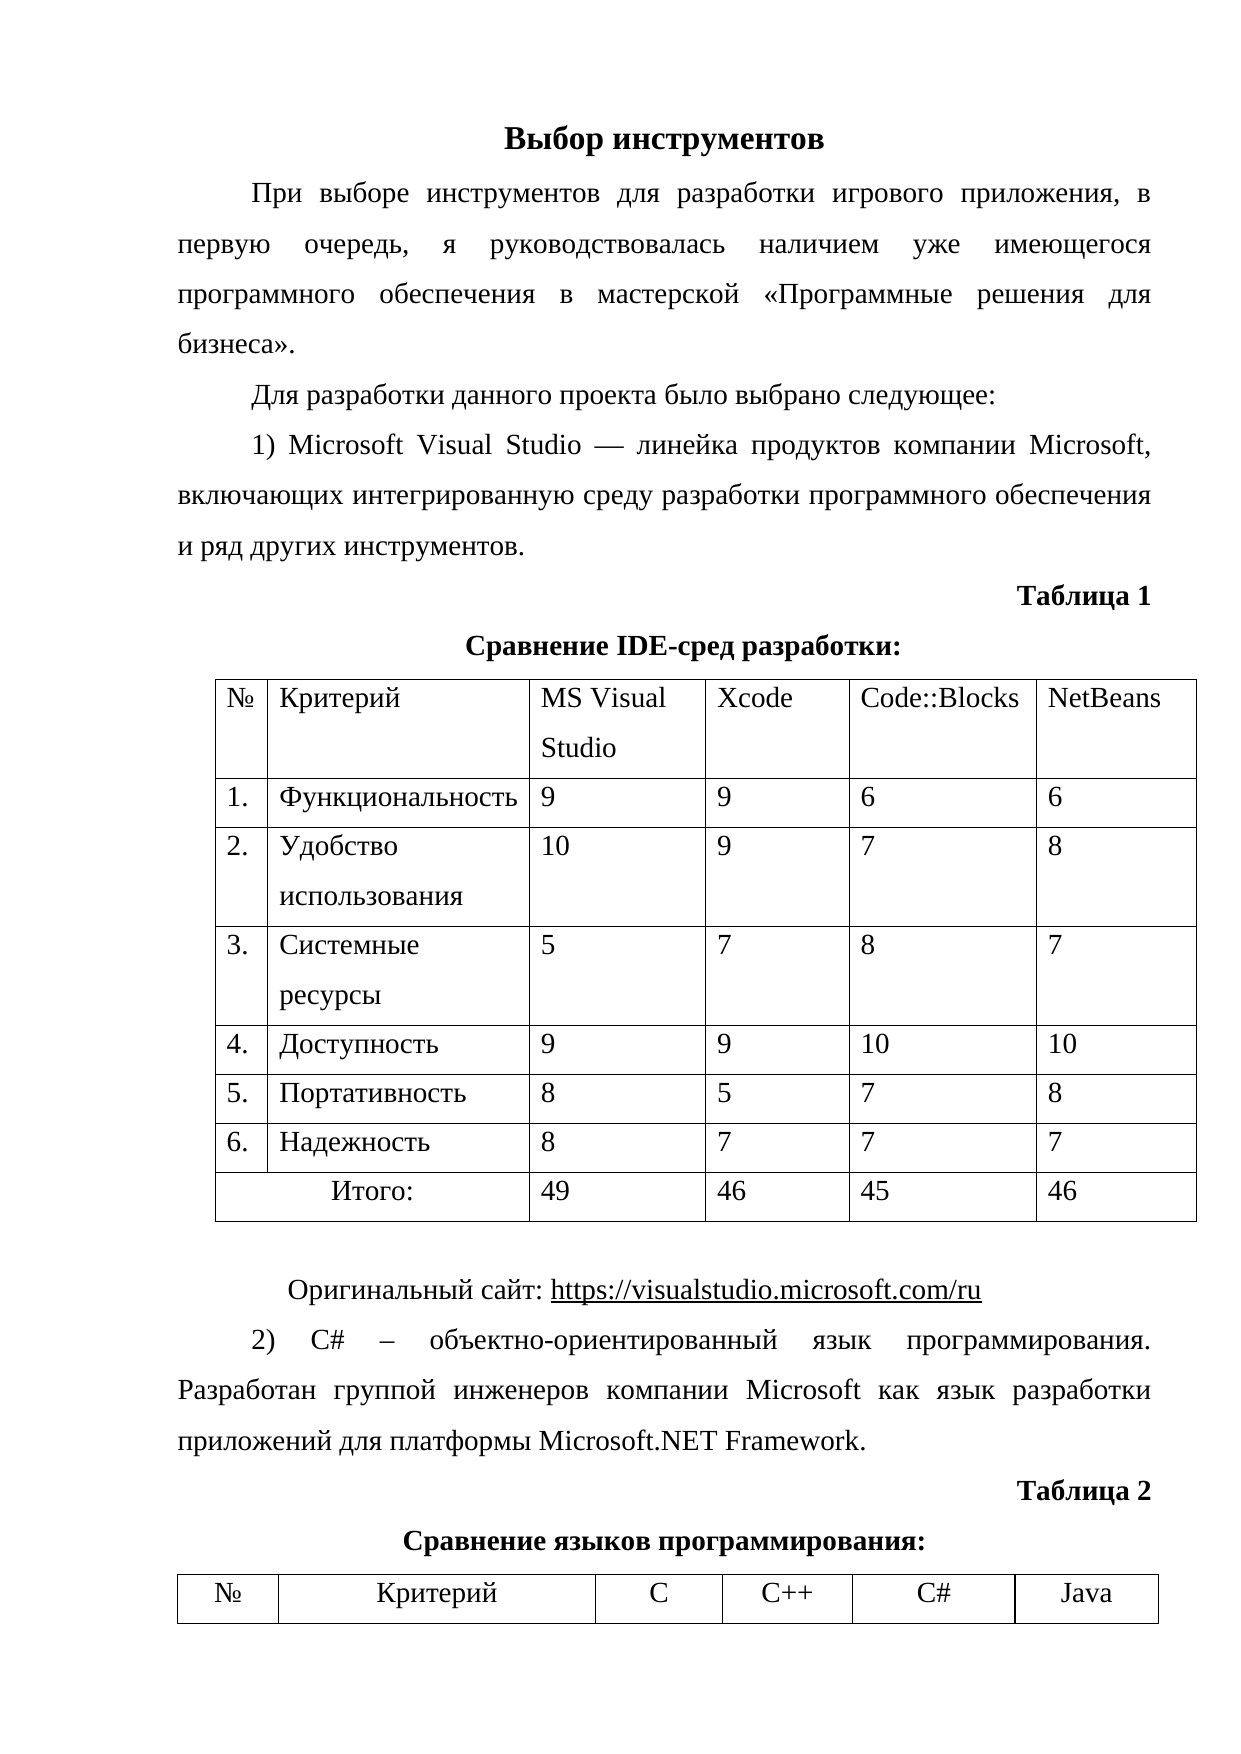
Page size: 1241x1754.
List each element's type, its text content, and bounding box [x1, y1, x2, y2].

table_cell 7 [1037, 927, 1196, 1025]
table_header № [178, 1575, 278, 1623]
table_cell 9 [530, 1026, 705, 1074]
text Таблица 1 [177, 578, 1152, 612]
text Оригинальный сайт: https://visualstudio.microsoft.com/ru [177, 1272, 1152, 1305]
table_cell 8 [530, 1124, 705, 1172]
table_cell 9 [530, 779, 705, 827]
text Выбор инструментов [177, 118, 1152, 156]
table_cell 9 [706, 1026, 849, 1074]
table_cell Функциональность [268, 779, 529, 827]
table_header Xcode [706, 680, 849, 778]
table_cell 49 [530, 1173, 705, 1221]
table_header С++ [723, 1575, 852, 1623]
table_cell 6. [216, 1124, 267, 1172]
table_cell 8 [530, 1075, 705, 1123]
table_cell 6 [850, 779, 1036, 827]
table_cell Системные ресурсы [268, 927, 529, 1025]
text При выборе инструментов для разработки игрового приложения, в первую очередь, я руководствовалась наличием уже имеющегося программного обеспечения в мастерской «Программные решения для бизнеса». [177, 176, 1152, 360]
table_cell 46 [706, 1173, 849, 1221]
table_cell 2. [216, 828, 267, 926]
table_cell Надежность [268, 1124, 529, 1172]
table_cell 8 [1037, 828, 1196, 926]
text 2) C# – объектно-ориентированный язык программирования. Разработан группой инженеров компании Microsoft как язык разработки приложений для платформы Microsoft.NET Framework. [177, 1322, 1152, 1456]
text Для разработки данного проекта было выбрано следующее: [177, 377, 1152, 410]
table_cell 7 [1037, 1124, 1196, 1172]
table_cell 7 [706, 1124, 849, 1172]
table_cell 9 [706, 828, 849, 926]
table_header № [216, 680, 267, 778]
table_header С# [853, 1575, 1014, 1623]
table_cell 10 [850, 1026, 1036, 1074]
table_cell 46 [1037, 1173, 1196, 1221]
table_header MS Visual Studio [530, 680, 705, 778]
text Таблица 2 [177, 1473, 1152, 1507]
text Сравнение IDE-сред разработки: [215, 628, 1152, 662]
table_cell 7 [850, 1075, 1036, 1123]
table_header Code::Blocks [850, 680, 1036, 778]
table_header С [596, 1575, 722, 1623]
table_cell 10 [1037, 1026, 1196, 1074]
table_cell Итого: [216, 1173, 529, 1221]
table_cell 45 [850, 1173, 1036, 1221]
table_cell 8 [1037, 1075, 1196, 1123]
table_cell Доступность [268, 1026, 529, 1074]
table_cell 5 [706, 1075, 849, 1123]
table_cell 9 [706, 779, 849, 827]
table_cell 7 [706, 927, 849, 1025]
table_cell 1. [216, 779, 267, 827]
table_cell 6 [1037, 779, 1196, 827]
table_cell 5. [216, 1075, 267, 1123]
table_cell Портативность [268, 1075, 529, 1123]
table_cell 3. [216, 927, 267, 1025]
table_header Java [1016, 1575, 1158, 1623]
table_cell 7 [850, 1124, 1036, 1172]
table_cell 7 [850, 828, 1036, 926]
table_cell Удобство использования [268, 828, 529, 926]
table_cell 4. [216, 1026, 267, 1074]
table_header NetBeans [1037, 680, 1196, 778]
table_header Критерий [268, 680, 529, 778]
table_cell 8 [850, 927, 1036, 1025]
table_header Критерий [279, 1575, 595, 1623]
text Сравнение языков программирования: [177, 1523, 1152, 1557]
text 1) Microsoft Visual Studio — линейка продуктов компании Microsoft, включающих интегрированную среду разработки программного обеспечения и ряд других инструментов. [177, 427, 1152, 561]
table_cell 10 [530, 828, 705, 926]
table_cell 5 [530, 927, 705, 1025]
